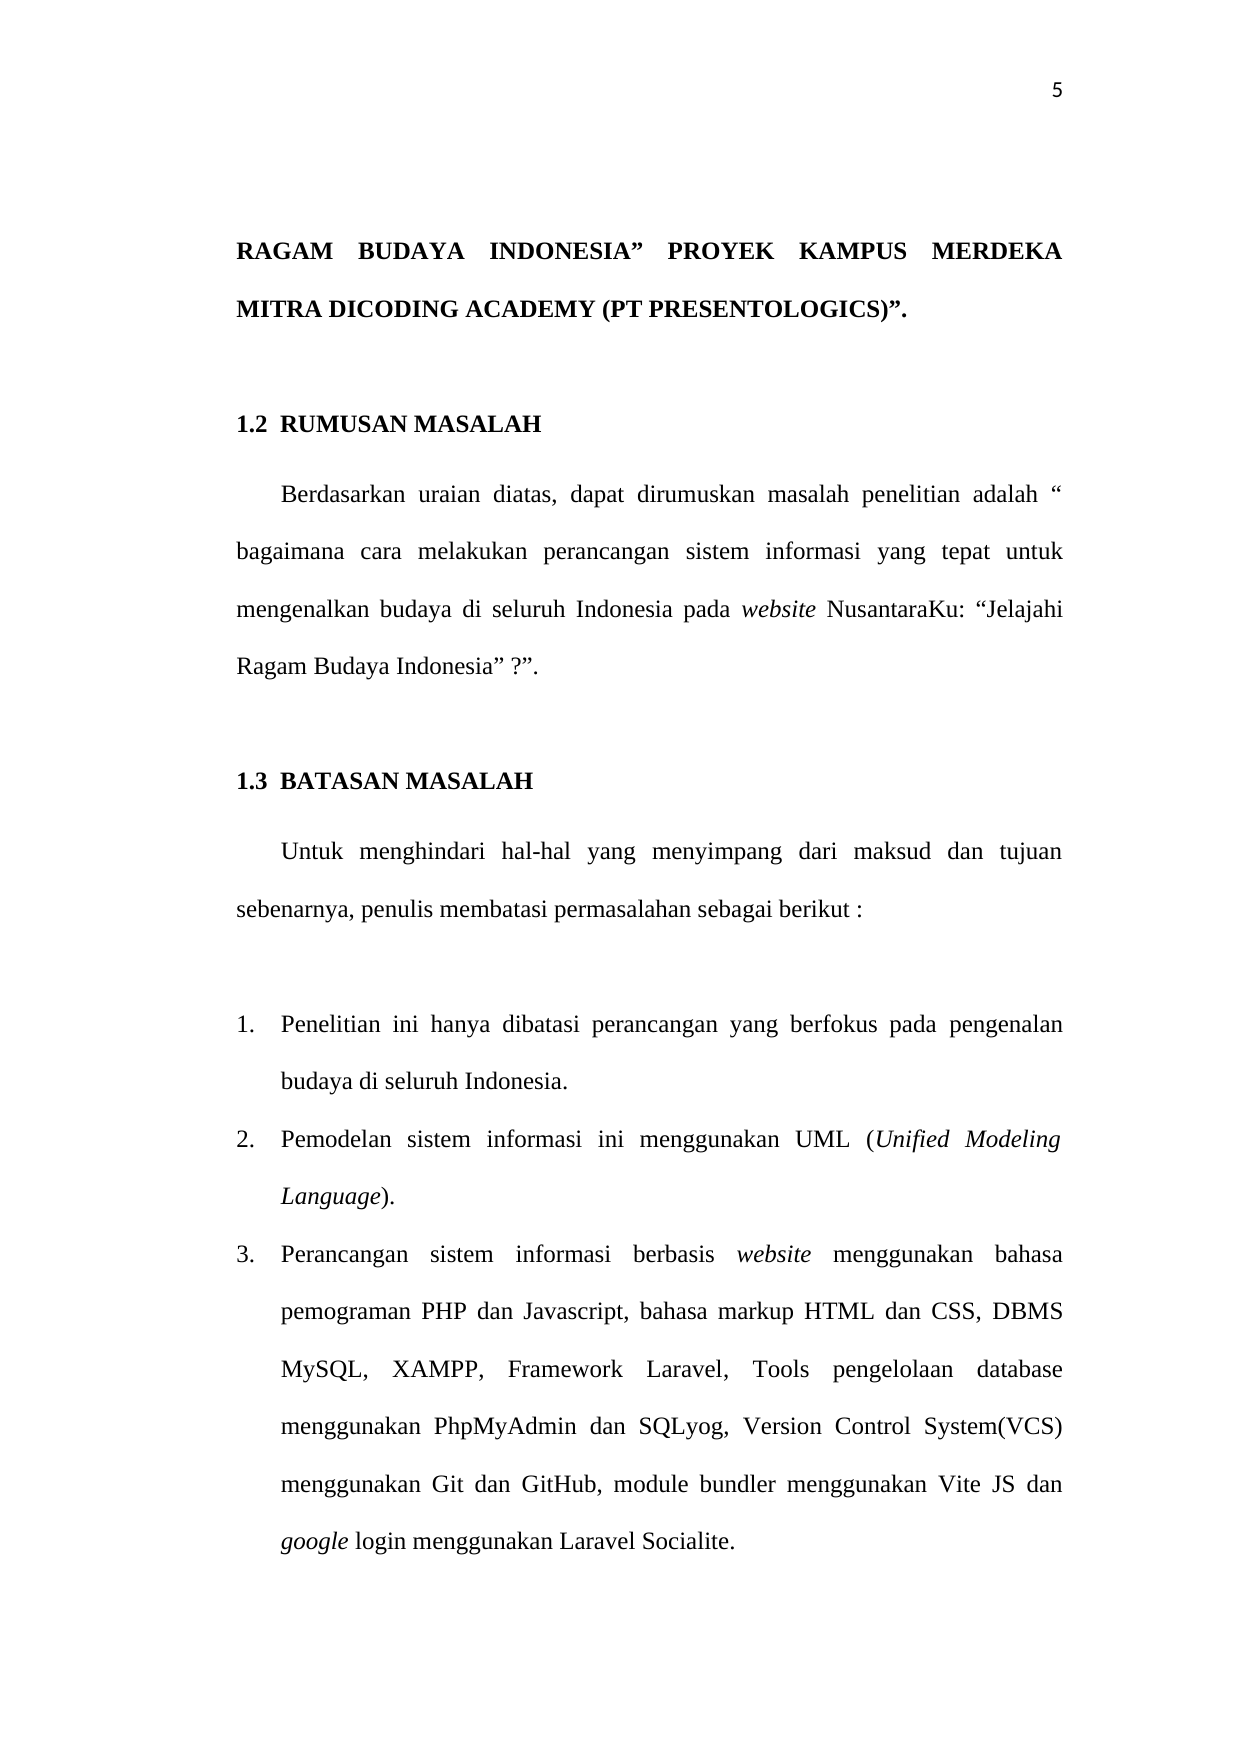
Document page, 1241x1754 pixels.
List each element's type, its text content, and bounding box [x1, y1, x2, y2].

text Untuk menghindari hal-hal yang menyimpang dari maksud dan tujuan sebenarnya, penulis membatasi permasalahan sebagai berikut : [236, 836, 1063, 922]
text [236, 236, 1063, 322]
list Penelitian ini hanya dibatasi perancangan yang berfokus pada pengenalan budaya di seluruh Indonesia. [236, 1009, 1063, 1095]
subtitle RUMUSAN MASALAH [236, 409, 1063, 437]
list Perancangan sistem informasi berbasis website menggunakan bahasa pemograman PHP dan Javascript, bahasa markup HTML dan CSS, DBMS MySQL, XAMPP, Framework Laravel, Tools pengelolaan database menggunakan PhpMyAdmin dan SQLyog, Version Control System(VCS) menggunakan Git dan GitHub, module bundler menggunakan Vite JS dan google login menggunakan Laravel Socialite. [236, 1239, 1063, 1555]
text Berdasarkan uraian diatas, dapat dirumuskan masalah penelitian adalah “ bagaimana cara melakukan perancangan sistem informasi yang tepat untuk mengenalkan budaya di seluruh Indonesia pada website NusantaraKu: “Jelajahi Ragam Budaya Indonesia” ?”. [236, 479, 1063, 680]
subtitle BATASAN MASALAH [236, 766, 1063, 795]
list Pemodelan sistem informasi ini menggunakan UML (Unified Modeling Language). [236, 1124, 1063, 1210]
